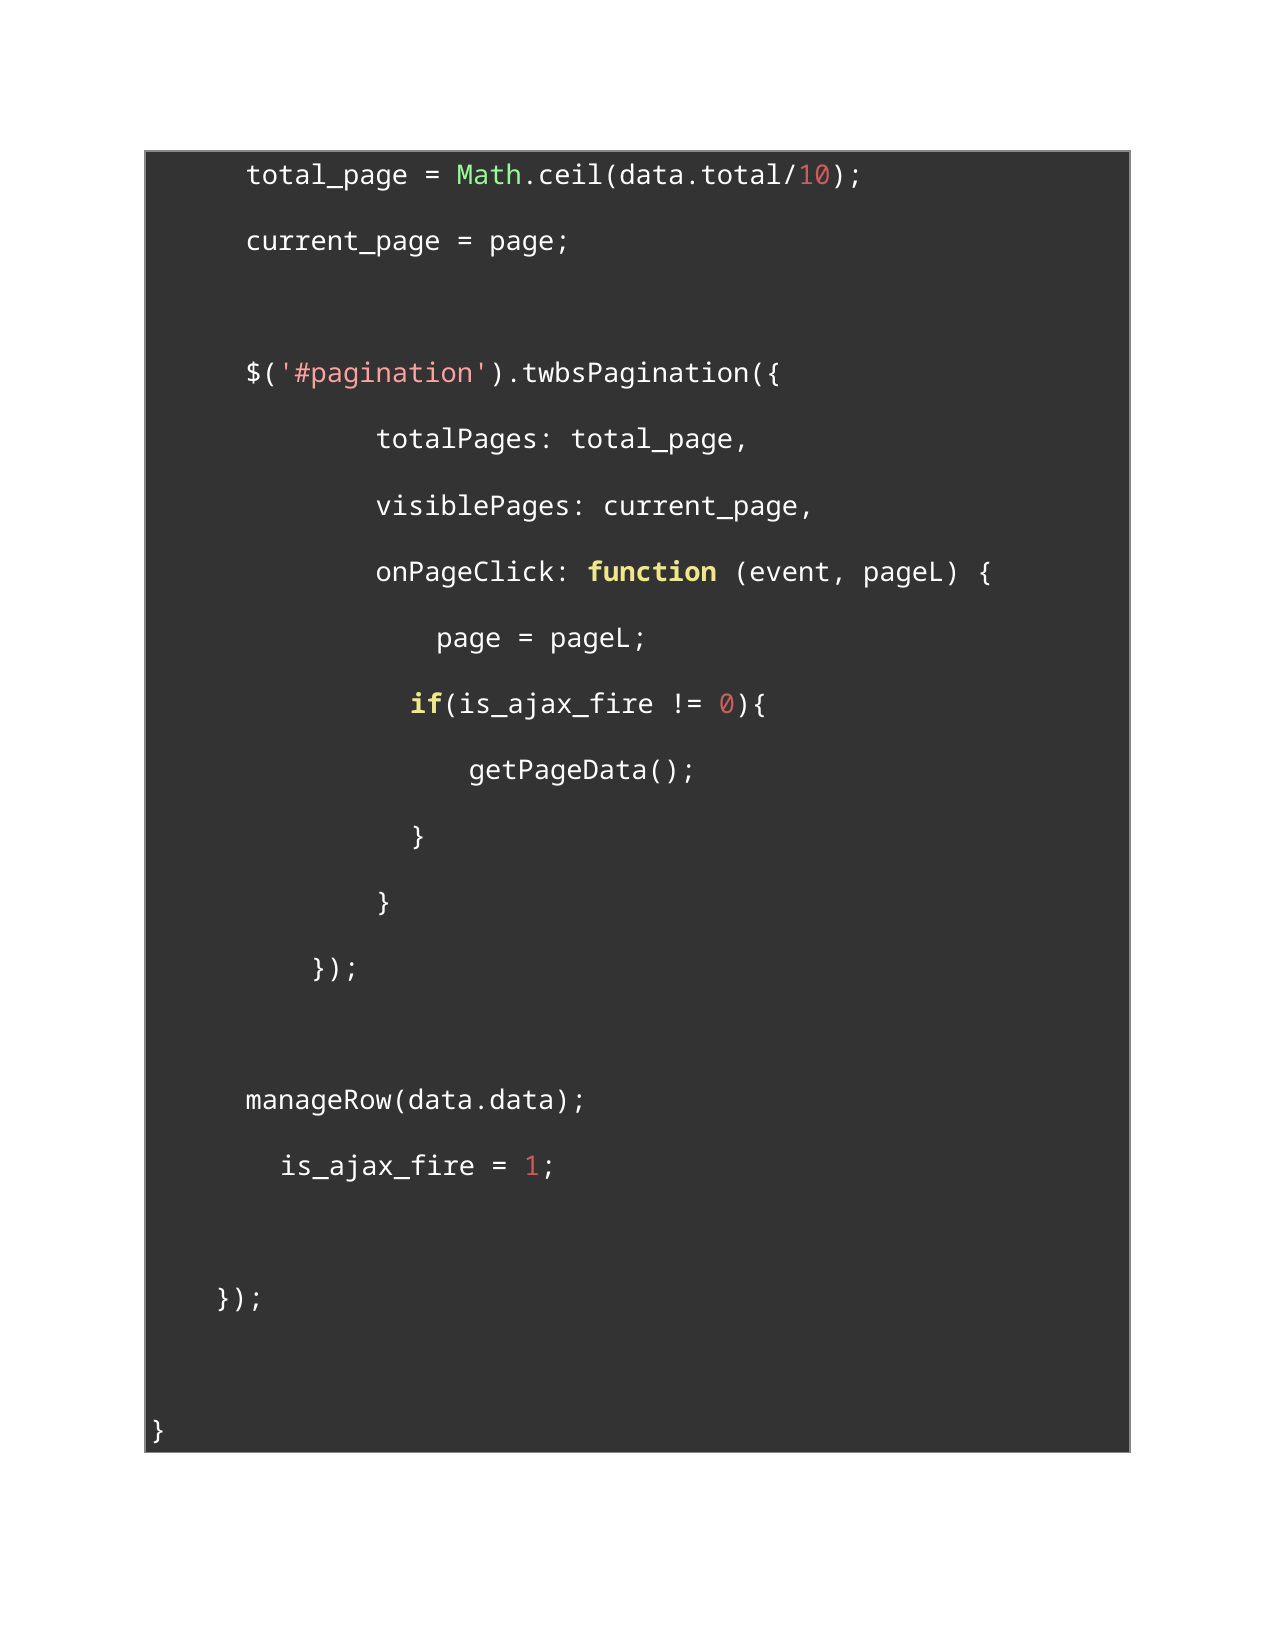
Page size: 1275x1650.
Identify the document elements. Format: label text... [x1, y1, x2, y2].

text is_ajax_fire = 1; [146, 1141, 1129, 1183]
text } [146, 1405, 1129, 1452]
text total_page = Math.ceil(data.total/10); [146, 152, 1129, 193]
text page = pageL; [146, 612, 1129, 655]
text visiblePages: current_page, [146, 480, 1129, 523]
text totalPages: total_page, [146, 414, 1129, 457]
text if(is_ajax_fire != 0){ [146, 678, 1129, 721]
text onPageClick: function (event, pageL) { [146, 546, 1129, 589]
text }); [146, 942, 1129, 985]
text $('#pagination').twbsPagination({ [146, 348, 1129, 391]
text getPageData(); [146, 744, 1129, 787]
text } [146, 810, 1129, 853]
text }); [146, 1273, 1129, 1315]
text manageRow(data.data); [146, 1074, 1129, 1117]
text current_page = page; [146, 216, 1129, 259]
text } [146, 876, 1129, 919]
